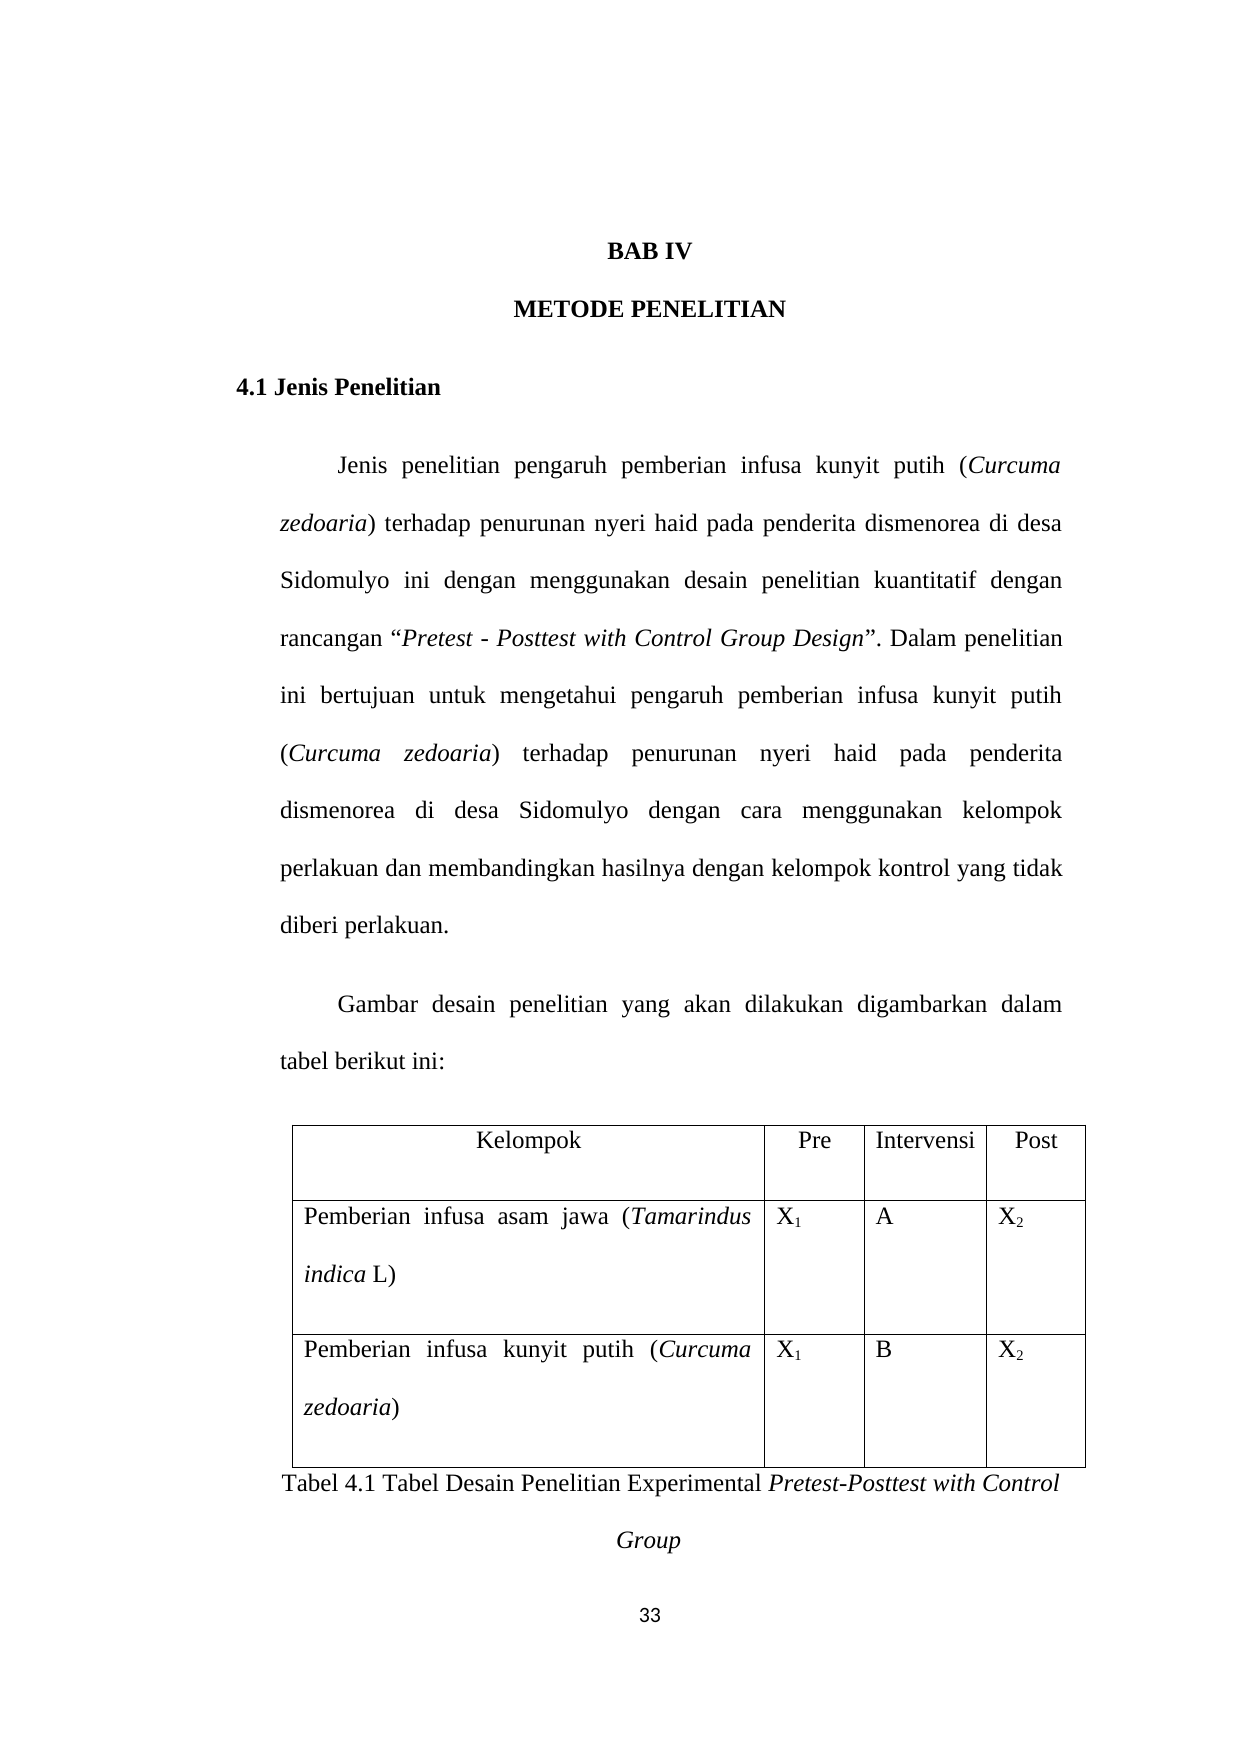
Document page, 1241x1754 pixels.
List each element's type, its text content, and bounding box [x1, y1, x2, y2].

table_cell X2 [987, 1201, 1085, 1333]
table_cell X1 [765, 1201, 864, 1333]
table_cell A [865, 1201, 986, 1333]
table_cell X2 [987, 1335, 1085, 1467]
text Gambar desain penelitian yang akan dilakukan digambarkan dalam tabel berikut ini: [280, 989, 1063, 1075]
table_header Pre [765, 1126, 864, 1200]
table_cell Pemberian infusa kunyit putih (Curcuma zedoaria) [293, 1335, 764, 1467]
table_cell B [865, 1335, 986, 1467]
text Tabel 4.1 Tabel Desain Penelitian Experimental Pretest-Posttest with Control Group [236, 1468, 1063, 1554]
subtitle BAB IV METODE PENELITIAN [236, 236, 1063, 322]
table_header Intervensi [865, 1126, 986, 1200]
subtitle 4.1 Jenis Penelitian [236, 372, 1063, 401]
text Jenis penelitian pengaruh pemberian infusa kunyit putih (Curcuma zedoaria) terhadap penurunan nyeri haid pada penderita dismenorea di desa Sidomulyo ini dengan menggunakan desain penelitian kuantitatif dengan rancangan “Pretest - Posttest with Control Group Design”. Dalam penelitian ini bertujuan untuk mengetahui pengaruh pemberian infusa kunyit putih (Curcuma zedoaria) terhadap penurunan nyeri haid pada penderita dismenorea di desa Sidomulyo dengan cara menggunakan kelompok perlakuan dan membandingkan hasilnya dengan kelompok kontrol yang tidak diberi perlakuan. [280, 450, 1063, 939]
table_cell Pemberian infusa asam jawa (Tamarindus indica L) [293, 1201, 764, 1333]
table_header Post [987, 1126, 1085, 1200]
table_header Kelompok [293, 1126, 764, 1200]
table_cell X1 [765, 1335, 864, 1467]
